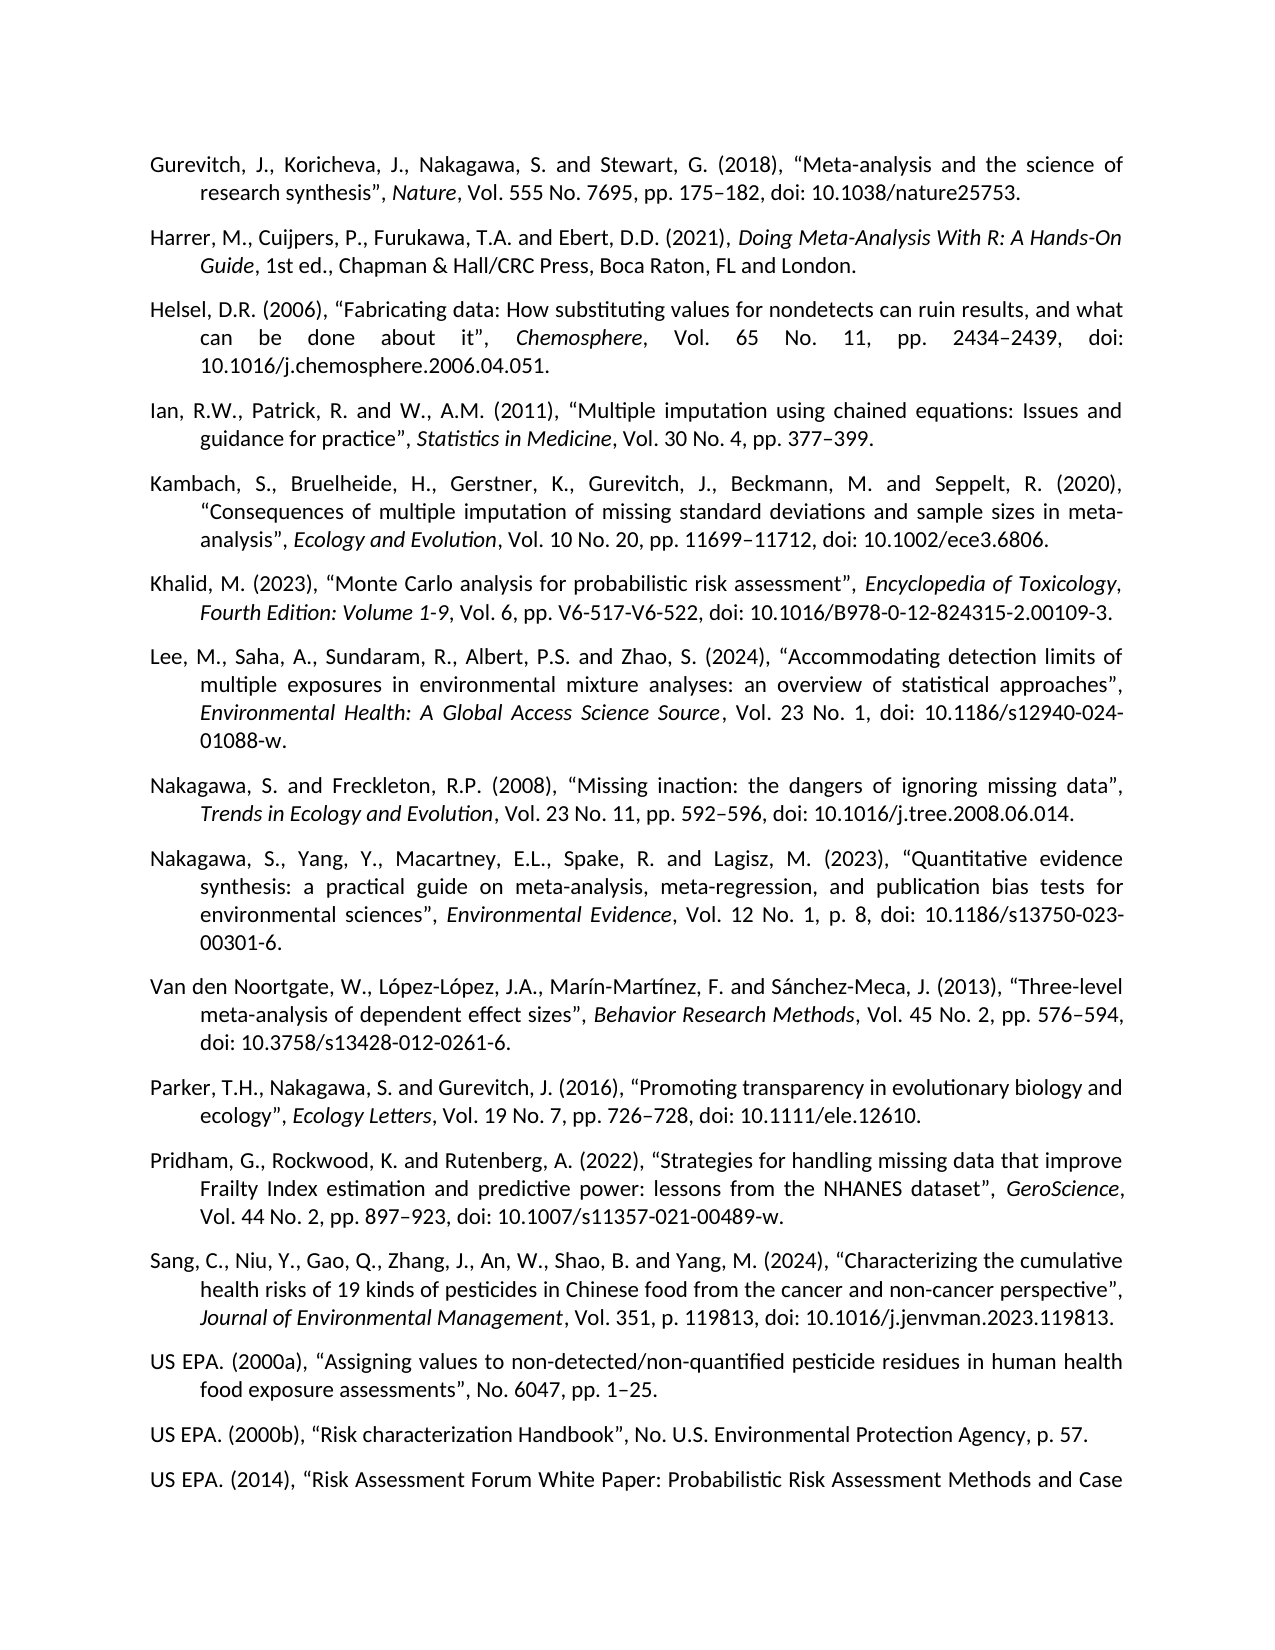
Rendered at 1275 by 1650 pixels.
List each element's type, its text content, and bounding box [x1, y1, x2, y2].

text Lee, M., Saha, A., Sundaram, R., Albert, P.S. and Zhao, S. (2024), “Accommodating detection limits of multiple exposures in environmental mixture analyses: an overview of statistical approaches”, Environmental Health: A Global Access Science Source, Vol. 23 No. 1, doi: 10.1186/s12940-024-01088-w. [150, 642, 1125, 754]
text Harrer, M., Cuijpers, P., Furukawa, T.A. and Ebert, D.D. (2021), Doing Meta-Analysis With R: A Hands-On Guide, 1st ed., Chapman & Hall/CRC Press, Boca Raton, FL and London. [150, 223, 1125, 279]
text US EPA. (2000b), “Risk characterization Handbook”, No. U.S. Environmental Protection Agency, p. 57. [150, 1420, 1125, 1448]
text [150, 1465, 1125, 1493]
text Ian, R.W., Patrick, R. and W., A.M. (2011), “Multiple imputation using chained equations: Issues and guidance for practice”, Statistics in Medicine, Vol. 30 No. 4, pp. 377–399. [150, 396, 1125, 452]
text Helsel, D.R. (2006), “Fabricating data: How substituting values for nondetects can ruin results, and what can be done about it”, Chemosphere, Vol. 65 No. 11, pp. 2434–2439, doi: 10.1016/j.chemosphere.2006.04.051. [150, 295, 1125, 379]
text Nakagawa, S. and Freckleton, R.P. (2008), “Missing inaction: the dangers of ignoring missing data”, Trends in Ecology and Evolution, Vol. 23 No. 11, pp. 592–596, doi: 10.1016/j.tree.2008.06.014. [150, 771, 1125, 827]
text Sang, C., Niu, Y., Gao, Q., Zhang, J., An, W., Shao, B. and Yang, M. (2024), “Characterizing the cumulative health risks of 19 kinds of pesticides in Chinese food from the cancer and non-cancer perspective”, Journal of Environmental Management, Vol. 351, p. 119813, doi: 10.1016/j.jenvman.2023.119813. [150, 1247, 1125, 1331]
text Khalid, M. (2023), “Monte Carlo analysis for probabilistic risk assessment”, Encyclopedia of Toxicology, Fourth Edition: Volume 1-9, Vol. 6, pp. V6-517-V6-522, doi: 10.1016/B978-0-12-824315-2.00109-3. [150, 569, 1125, 626]
text Van den Noortgate, W., López-López, J.A., Marín-Martínez, F. and Sánchez-Meca, J. (2013), “Three-level meta-analysis of dependent effect sizes”, Behavior Research Methods, Vol. 45 No. 2, pp. 576–594, doi: 10.3758/s13428-012-0261-6. [150, 972, 1125, 1057]
text Nakagawa, S., Yang, Y., Macartney, E.L., Spake, R. and Lagisz, M. (2023), “Quantitative evidence synthesis: a practical guide on meta-analysis, meta-regression, and publication bias tests for environmental sciences”, Environmental Evidence, Vol. 12 No. 1, p. 8, doi: 10.1186/s13750-023-00301-6. [150, 844, 1125, 956]
text Gurevitch, J., Koricheva, J., Nakagawa, S. and Stewart, G. (2018), “Meta-analysis and the science of research synthesis”, Nature, Vol. 555 No. 7695, pp. 175–182, doi: 10.1038/nature25753. [150, 150, 1125, 206]
text Pridham, G., Rockwood, K. and Rutenberg, A. (2022), “Strategies for handling missing data that improve Frailty Index estimation and predictive power: lessons from the NHANES dataset”, GeroScience, Vol. 44 No. 2, pp. 897–923, doi: 10.1007/s11357-021-00489-w. [150, 1146, 1125, 1230]
text Parker, T.H., Nakagawa, S. and Gurevitch, J. (2016), “Promoting transparency in evolutionary biology and ecology”, Ecology Letters, Vol. 19 No. 7, pp. 726–728, doi: 10.1111/ele.12610. [150, 1073, 1125, 1129]
text US EPA. (2000a), “Assigning values to non-detected/non-quantified pesticide residues in human health food exposure assessments”, No. 6047, pp. 1–25. [150, 1347, 1125, 1403]
text Kambach, S., Bruelheide, H., Gerstner, K., Gurevitch, J., Beckmann, M. and Seppelt, R. (2020), “Consequences of multiple imputation of missing standard deviations and sample sizes in meta-analysis”, Ecology and Evolution, Vol. 10 No. 20, pp. 11699–11712, doi: 10.1002/ece3.6806. [150, 469, 1125, 553]
